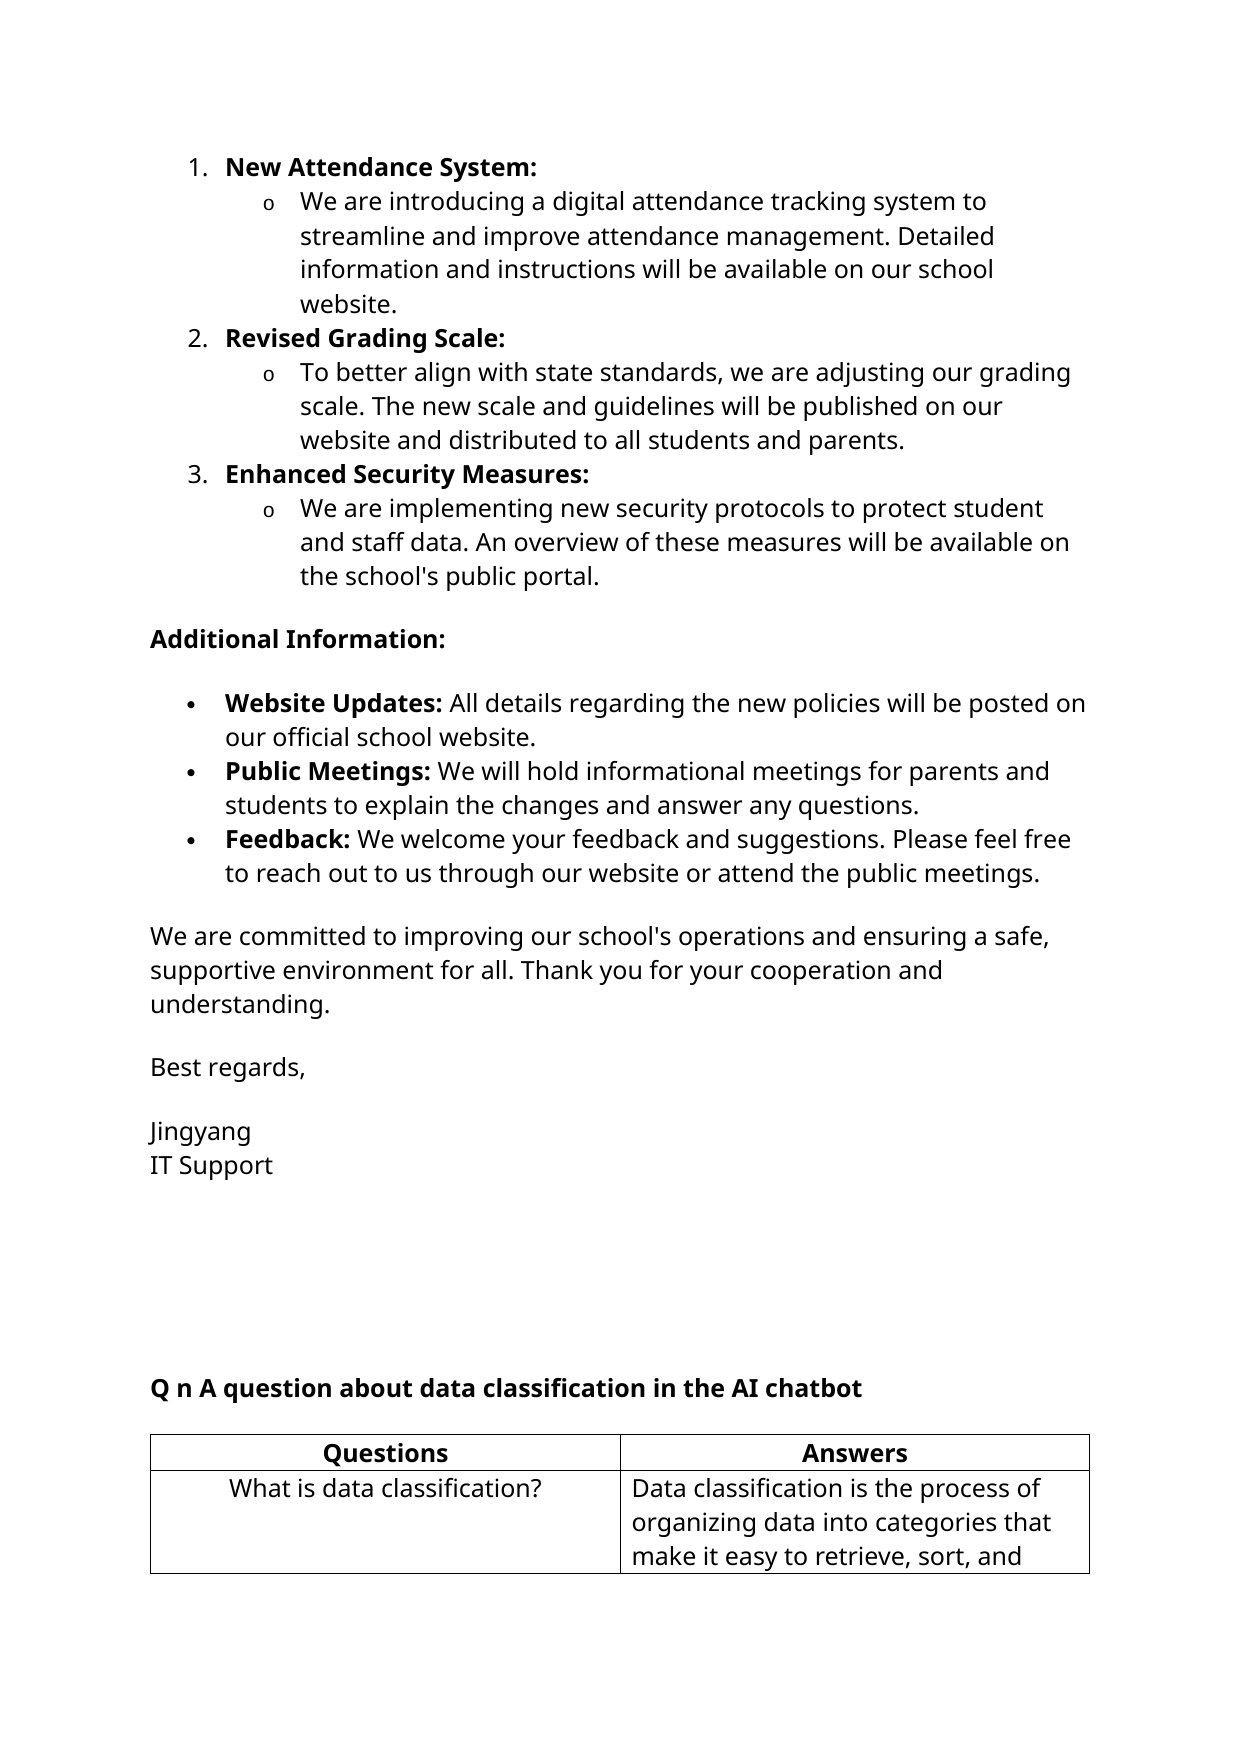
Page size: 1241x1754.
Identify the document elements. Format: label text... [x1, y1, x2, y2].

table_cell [621, 1471, 1089, 1573]
list To better align with state standards, we are adjusting our grading scale. The new scale and guidelines will be published on our website and distributed to all students and parents. [262, 354, 1090, 457]
text We are committed to improving our school's operations and ensuring a safe, supportive environment for all. Thank you for your cooperation and understanding. [150, 919, 1090, 1021]
list Website Updates: All details regarding the new policies will be posted on our official school website. [187, 685, 1090, 753]
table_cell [151, 1471, 620, 1573]
table_header Questions [151, 1435, 620, 1469]
text Q n A question about data classification in the AI chatbot [150, 1371, 1090, 1405]
list New Attendance System: [187, 150, 1090, 184]
list Feedback: We welcome your feedback and suggestions. Please feel free to reach out to us through our website or attend the public meetings. [187, 821, 1090, 889]
text Additional Information: [150, 622, 1090, 656]
list Enhanced Security Measures: [187, 457, 1090, 491]
list We are introducing a digital attendance tracking system to streamline and improve attendance management. Detailed information and instructions will be available on our school website. [262, 184, 1090, 320]
list Public Meetings: We will hold informational meetings for parents and students to explain the changes and answer any questions. [187, 753, 1090, 821]
text Jingyang IT Support [150, 1113, 1090, 1216]
list Revised Grading Scale: [187, 320, 1090, 354]
list We are implementing new security protocols to protect student and staff data. An overview of these measures will be available on the school's public portal. [262, 491, 1090, 593]
text Best regards, [150, 1050, 1090, 1084]
table_header Answers [621, 1435, 1089, 1469]
